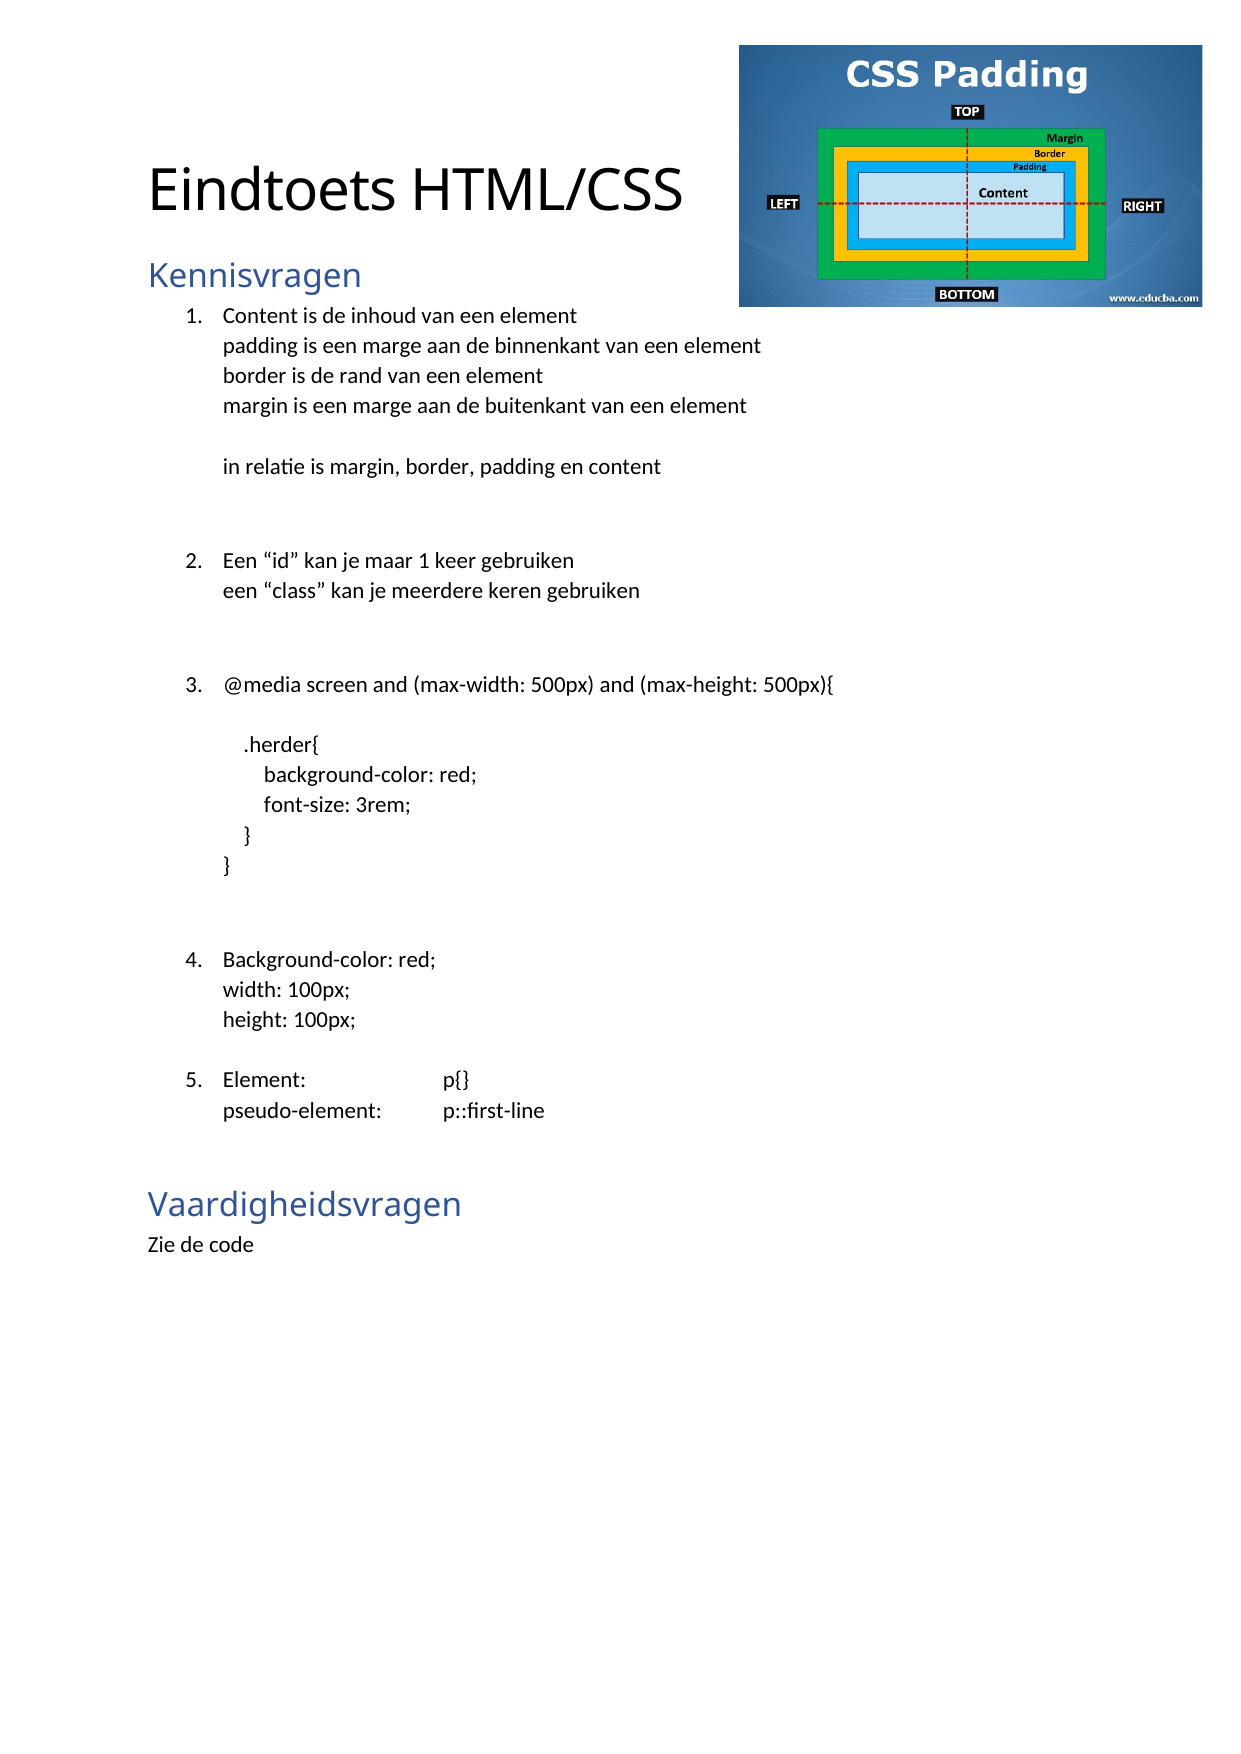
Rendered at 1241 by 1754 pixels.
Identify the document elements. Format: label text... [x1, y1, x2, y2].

list Element: p{} pseudo-element: p::first-line [185, 1066, 1093, 1124]
picture [739, 45, 1203, 307]
subtitle Vaardigheidsvragen [148, 1181, 1093, 1227]
list Content is de inhoud van een element padding is een marge aan de binnenkant van een element border is de rand van een element margin is een marge aan de buitenkant van een element in relatie is margin, border, padding en content [185, 301, 1093, 480]
list Een “id” kan je maar 1 keer gebruiken een “class” kan je meerdere keren gebruiken [185, 546, 1093, 604]
text Zie de code [148, 1230, 1093, 1258]
title Eindtoets HTML/CSS [148, 148, 739, 227]
list @media screen and (max-width: 500px) and (max-height: 500px){ .herder{ background-color: red; font-size: 3rem; } } [185, 670, 1093, 879]
subtitle Kennisvragen [148, 252, 739, 297]
list Background-color: red; width: 100px; height: 100px; [185, 945, 1093, 1033]
